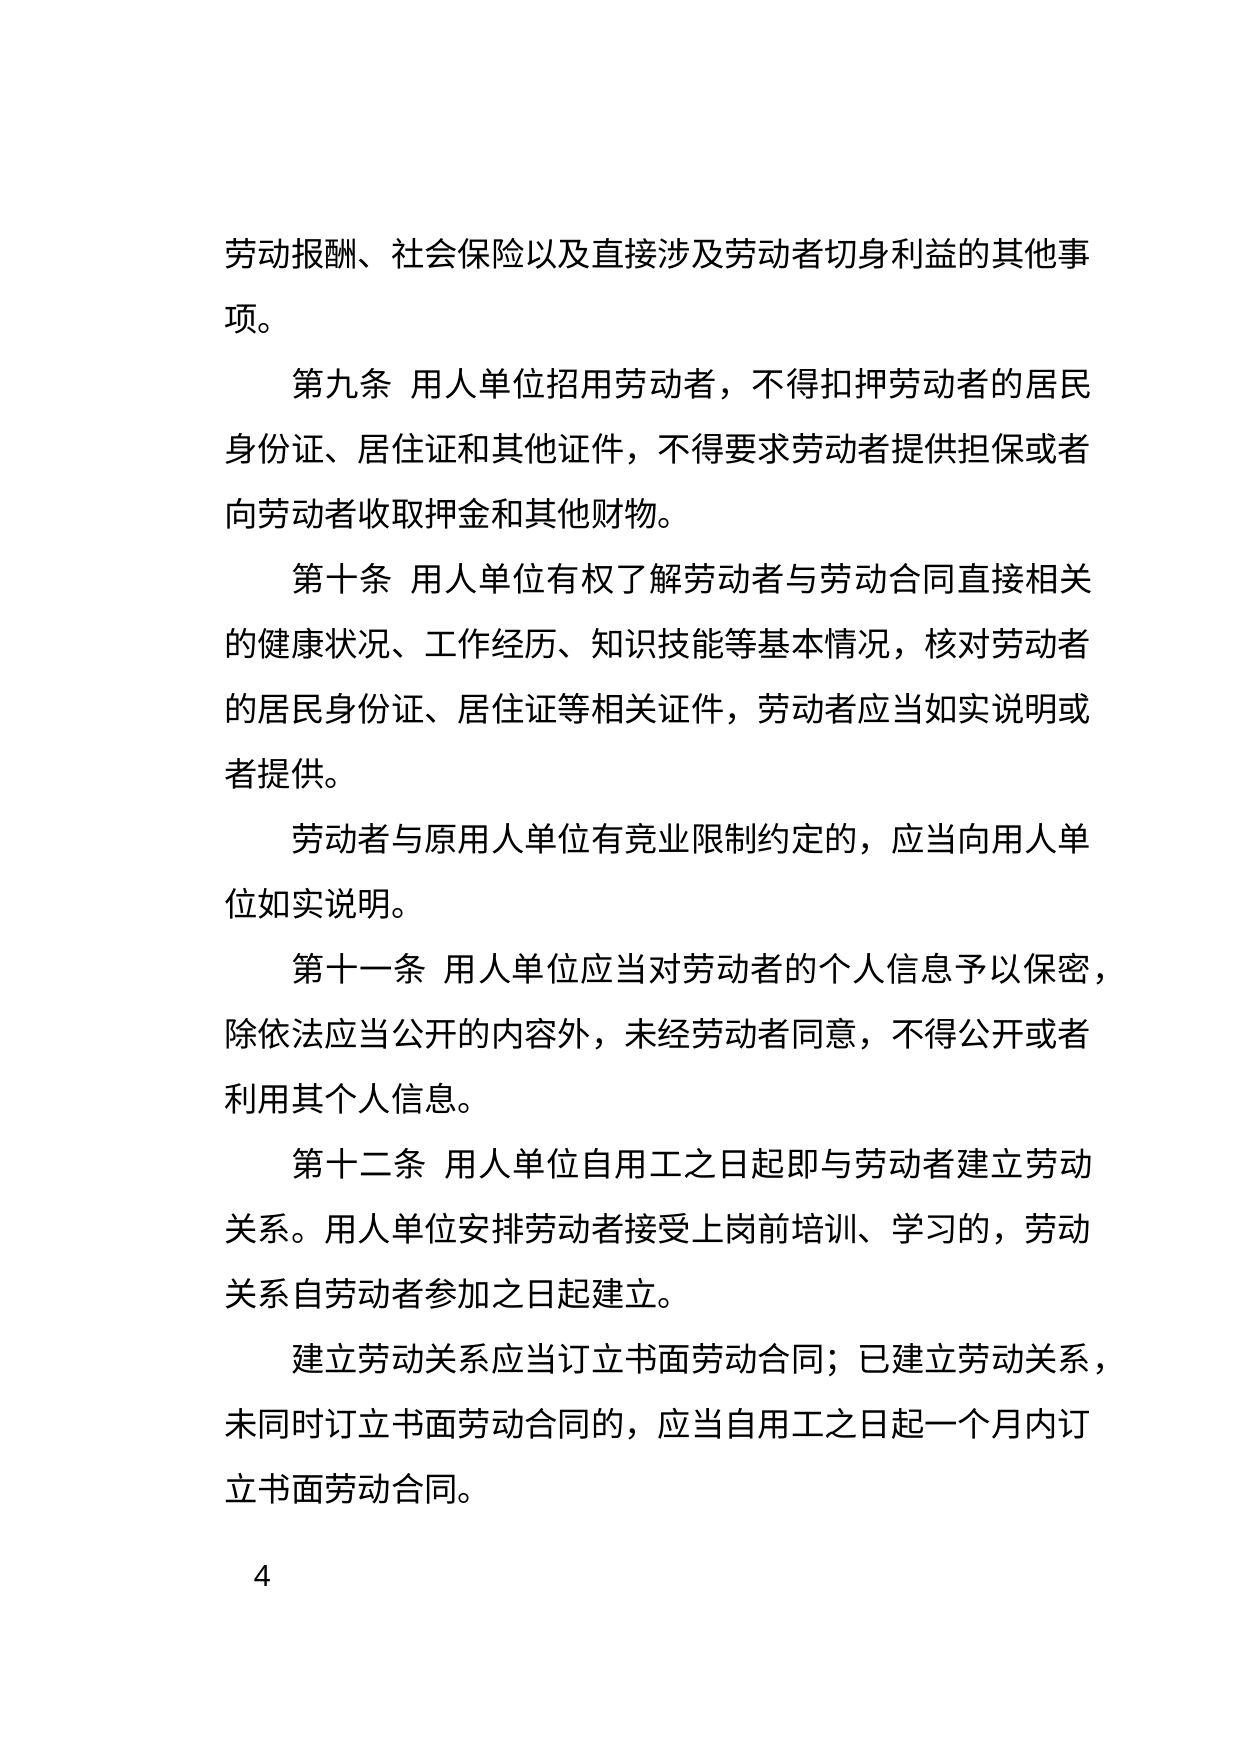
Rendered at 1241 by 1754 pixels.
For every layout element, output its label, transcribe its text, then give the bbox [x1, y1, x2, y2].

text 建立劳动关系应当订立书面劳动合同；已建立劳动关系，未同时订立书面劳动合同的，应当自用工之日起一个月内订立书面劳动合同。 [224, 1324, 1093, 1519]
text 第十一条 用人单位应当对劳动者的个人信息予以保密，除依法应当公开的内容外，未经劳动者同意，不得公开或者利用其个人信息。 [224, 934, 1093, 1129]
text 第十二条 用人单位自用工之日起即与劳动者建立劳动关系。用人单位安排劳动者接受上岗前培训、学习的，劳动关系自劳动者参加之日起建立。 [224, 1129, 1093, 1324]
text 第十条 用人单位有权了解劳动者与劳动合同直接相关的健康状况、工作经历、知识技能等基本情况，核对劳动者的居民身份证、居住证等相关证件，劳动者应当如实说明或者提供。 [224, 544, 1093, 804]
text 劳动者与原用人单位有竞业限制约定的，应当向用人单位如实说明。 [224, 804, 1093, 934]
text 第九条 用人单位招用劳动者，不得扣押劳动者的居民身份证、居住证和其他证件，不得要求劳动者提供担保或者向劳动者收取押金和其他财物。 [224, 349, 1093, 544]
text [224, 219, 1093, 349]
